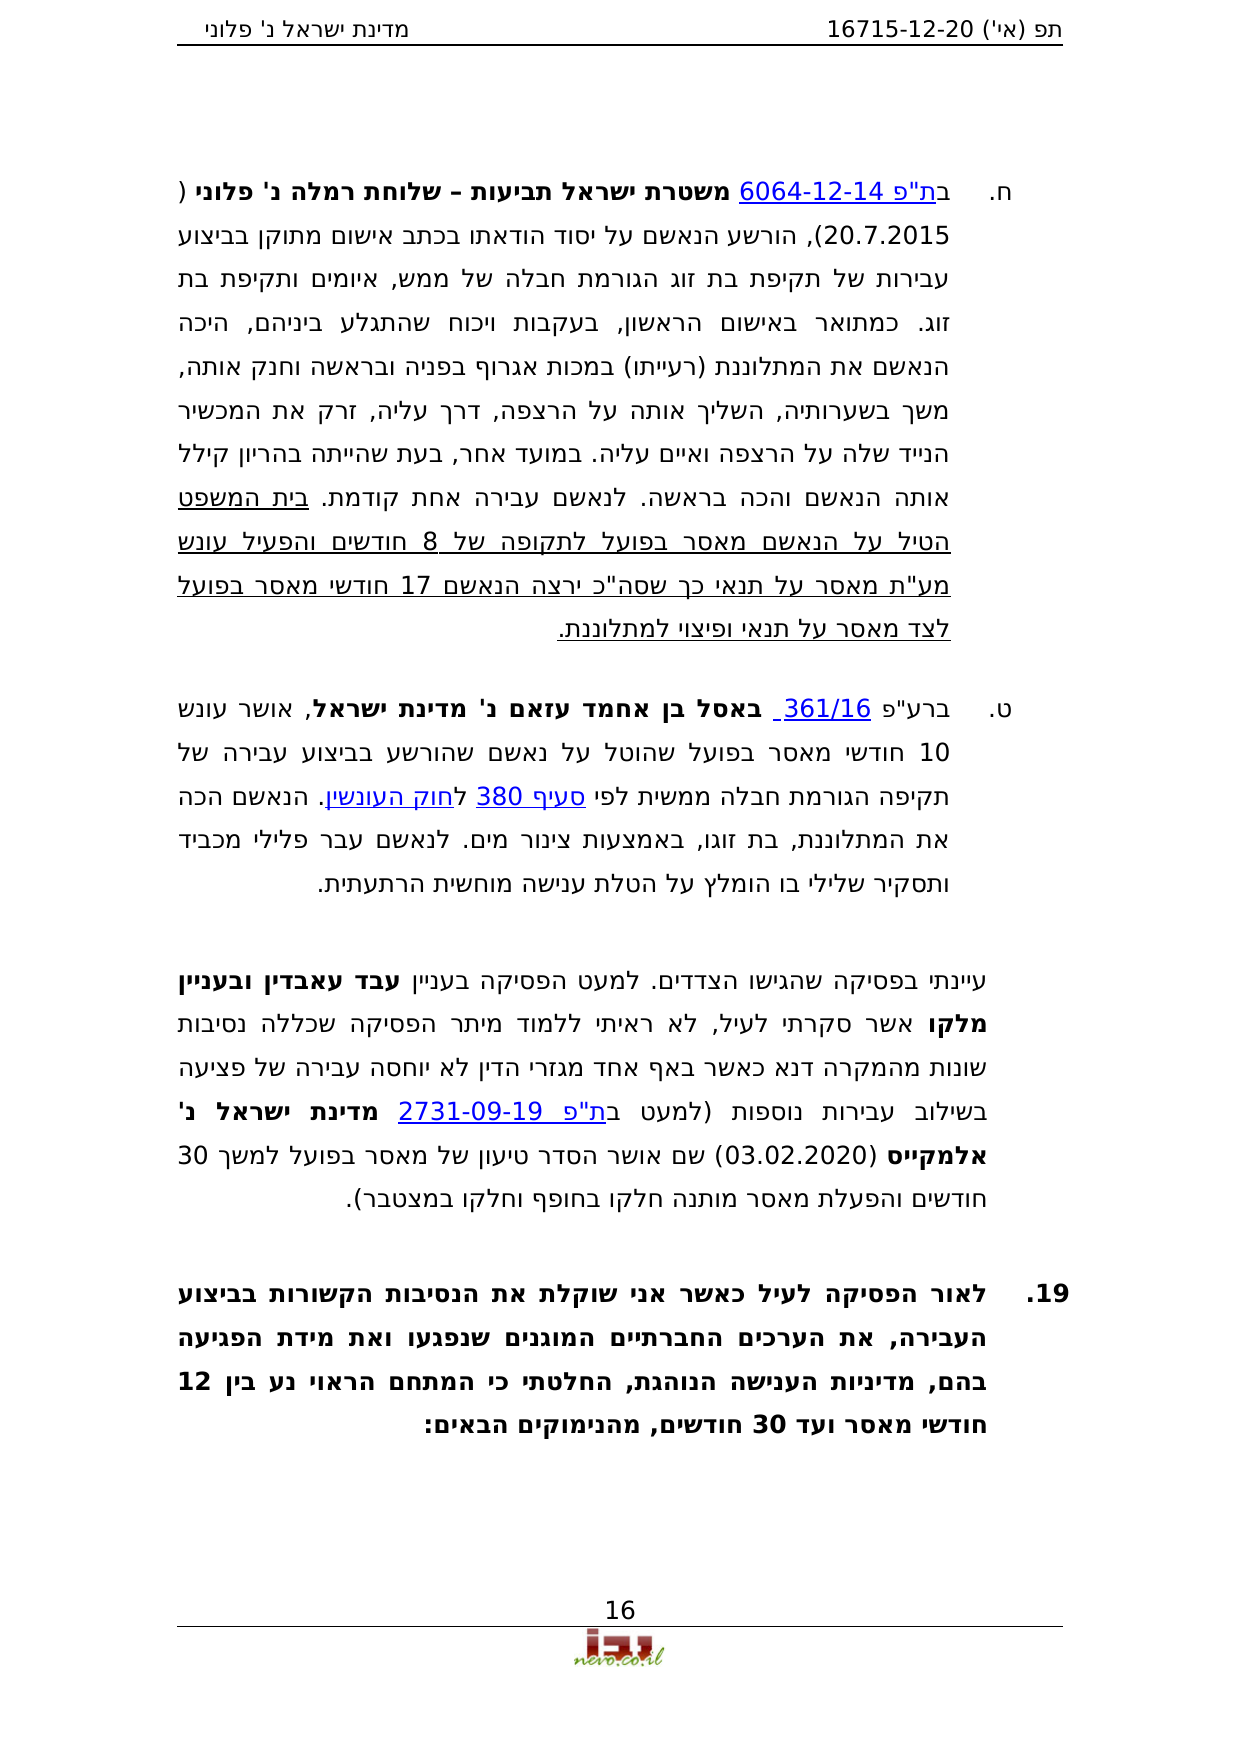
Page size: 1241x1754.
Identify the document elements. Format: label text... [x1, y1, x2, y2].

list ברע"פ 361/16‏ באסל בן אחמד עזאם נ' מדינת ישראל, אושר עונש 10 חודשי מאסר בפועל שהוטל על נאשם שהורשע בביצוע עבירה של תקיפה הגורמת חבלה ממשית לפי סעיף 380 לחוק העונשין. הנאשם הכה את המתלוננת, בת זוגו, באמצעות צינור מים. לנאשם עבר פלילי מכביד ותסקיר שלילי בו הומלץ על הטלת ענישה מוחשית הרתעתית. [177, 694, 988, 899]
text עיינתי בפסיקה שהגישו הצדדים. למעט הפסיקה בעניין עבד עאבדין ובעניין מלקו אשר סקרתי לעיל, לא ראיתי ללמוד מיתר הפסיקה שכללה נסיבות שונות מהמקרה דנא כאשר באף אחד מגזרי הדין לא יוחסה עבירה של פציעה בשילוב עבירות נוספות (למעט בת"פ 2731-09-19 מדינת ישראל נ' אלמקייס (03.02.2020) שם אושר הסדר טיעון של מאסר בפועל למשך 30 חודשים והפעלת מאסר מותנה חלקו בחופף וחלקו במצטבר). [177, 966, 988, 1214]
list בת"פ 6064-12-14 משטרת ישראל תביעות – שלוחת רמלה נ' פלוני (20.7.2015), הורשע הנאשם על יסוד הודאתו בכתב אישום מתוקן בביצוע עבירות של תקיפת בת זוג הגורמת חבלה של ממש, איומים ותקיפת בת זוג. כמתואר באישום הראשון, בעקבות ויכוח שהתגלע ביניהם, היכה הנאשם את המתלוננת (רעייתו) במכות אגרוף בפניה ובראשה וחנק אותה, משך בשערותיה, השליך אותה על הרצפה, דרך עליה, זרק את המכשיר הנייד שלה על הרצפה ואיים עליה. במועד אחר, בעת שהייתה בהריון קילל אותה הנאשם והכה בראשה. לנאשם עבירה אחת קודמת. בית המשפט הטיל על הנאשם מאסר בפועל לתקופה של 8 חודשים והפעיל עונש מע"ת מאסר על תנאי כך שסה"כ ירצה הנאשם 17 חודשי מאסר בפועל לצד מאסר על תנאי ופיצוי למתלוננת. [177, 177, 988, 644]
list לאור הפסיקה לעיל כאשר אני שוקלת את הנסיבות הקשורות בביצוע העבירה, את הערכים החברתיים המוגנים שנפגעו ואת מידת הפגיעה בהם, מדיניות הענישה הנוהגת, החלטתי כי המתחם הראוי נע בין 12 חודשי מאסר ועד 30 חודשים, מהנימוקים הבאים: [177, 1279, 1026, 1440]
picture [574, 1628, 666, 1667]
